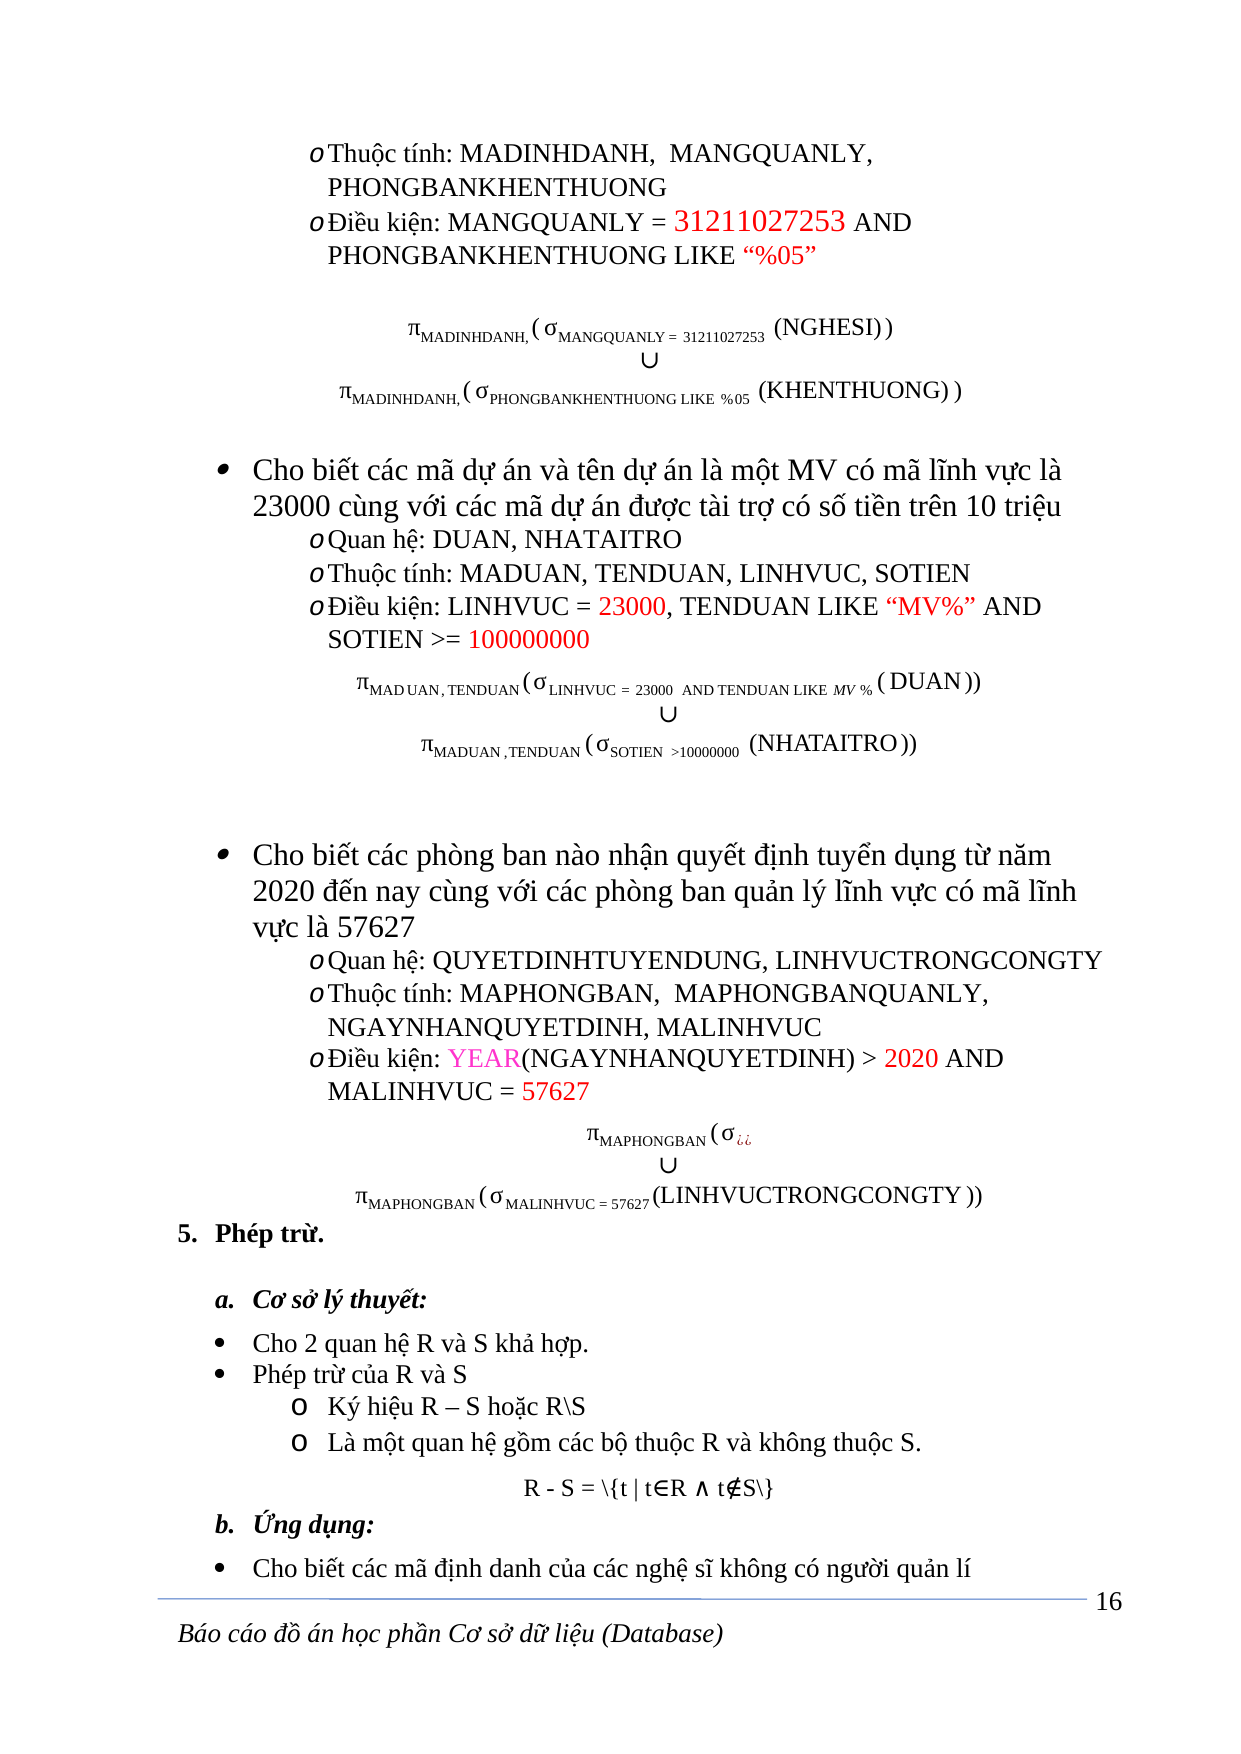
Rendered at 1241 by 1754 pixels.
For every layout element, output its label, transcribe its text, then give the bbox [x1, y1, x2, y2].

list Là một quan hệ gồm các bộ thuộc R và không thuộc S. [290, 1425, 1122, 1460]
list Thuộc tính: MADUAN, TENDUAN, LINHVUC, SOTIEN [308, 557, 1122, 590]
subtitle Ứng dụng: [215, 1508, 1122, 1539]
list Điều kiện: LINHVUC = 23000, TENDUAN LIKE “MV%” AND SOTIEN >= 100000000 [308, 590, 1122, 655]
list Cho biết các phòng ban nào nhận quyết định tuyển dụng từ năm 2020 đến nay cùng với các phòng ban quản lý lĩnh vực có mã lĩnh vực là 57627 [215, 836, 1122, 944]
list Cho 2 quan hệ R và S khả hợp. [215, 1327, 1122, 1358]
list Điều kiện: MANGQUANLY = 31211027253 AND PHONGBANKHENTHUONG LIKE “%05” [308, 202, 1122, 270]
list Thuộc tính: MADINHDANH, MANGQUANLY, PHONGBANKHENTHUONG [308, 137, 1122, 202]
list Điều kiện: YEAR(NGAYNHANQUYETDINH) > 2020 AND MALINHVUC = 57627 [308, 1042, 1122, 1106]
list Ký hiệu R – S hoặc R\S [290, 1389, 1122, 1425]
list Quan hệ: DUAN, NHATAITRO [308, 523, 1122, 557]
list Thuộc tính: MAPHONGBAN, MAPHONGBANQUANLY, NGAYNHANQUYETDINH, MALINHVUC [308, 977, 1122, 1042]
list Cho biết các mã định danh của các nghệ sĩ không có người quản lí [215, 1552, 1122, 1583]
list Phép trừ của R và S [215, 1358, 1122, 1389]
list Cho biết các mã dự án và tên dự án là một MV có mã lĩnh vực là 23000 cùng với các mã dự án được tài trợ có số tiền trên 10 triệu [215, 451, 1122, 523]
list Quan hệ: QUYETDINHTUYENDUNG, LINHVUCTRONGCONGTY [308, 944, 1122, 977]
subtitle Cơ sở lý thuyết: [215, 1283, 1122, 1314]
subtitle Phép trừ. [177, 1217, 1122, 1248]
